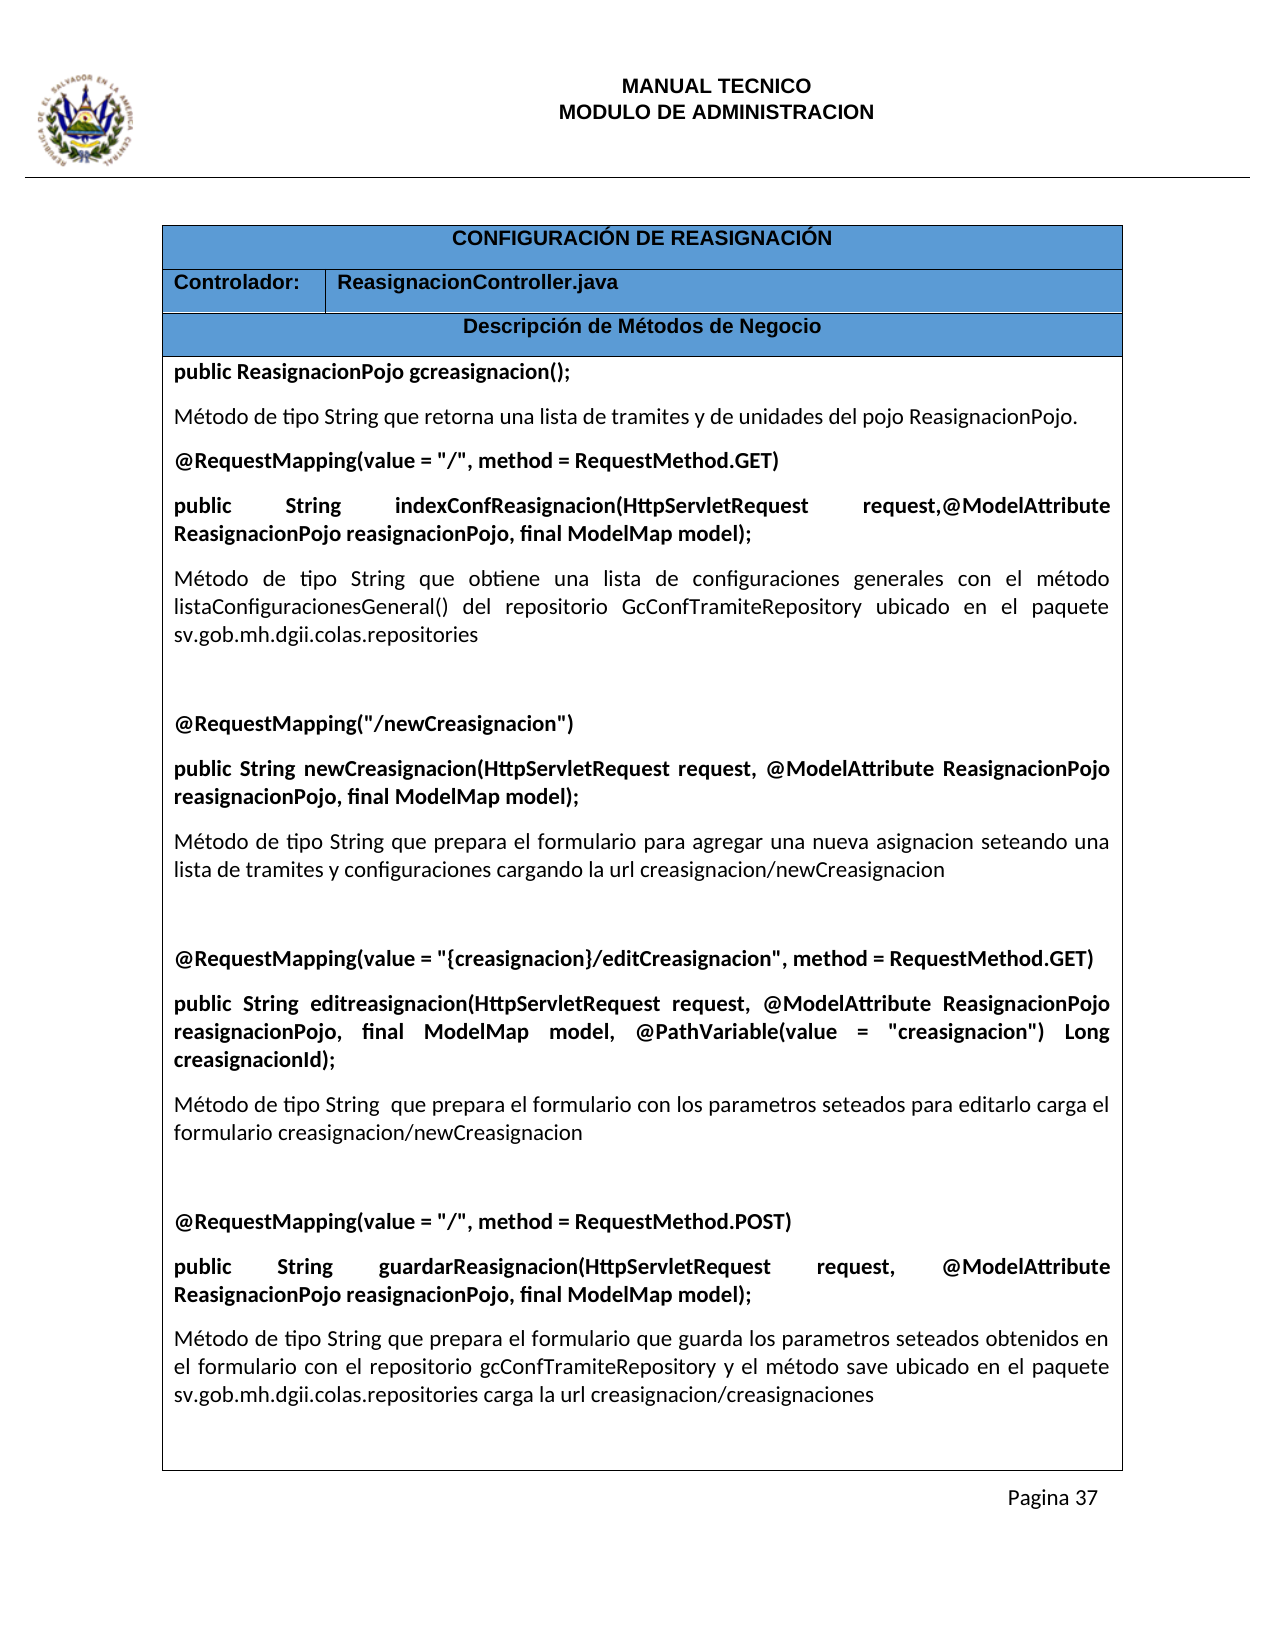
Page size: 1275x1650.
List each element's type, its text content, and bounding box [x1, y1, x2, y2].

table_cell Descripción de Métodos de Negocio [163, 314, 1122, 356]
table_cell Controlador: [163, 270, 325, 312]
table_header CONFIGURACIÓN DE REASIGNACIÓN [163, 226, 1122, 269]
table_cell ReasignacionController.java [326, 270, 1122, 312]
picture [34, 73, 137, 168]
